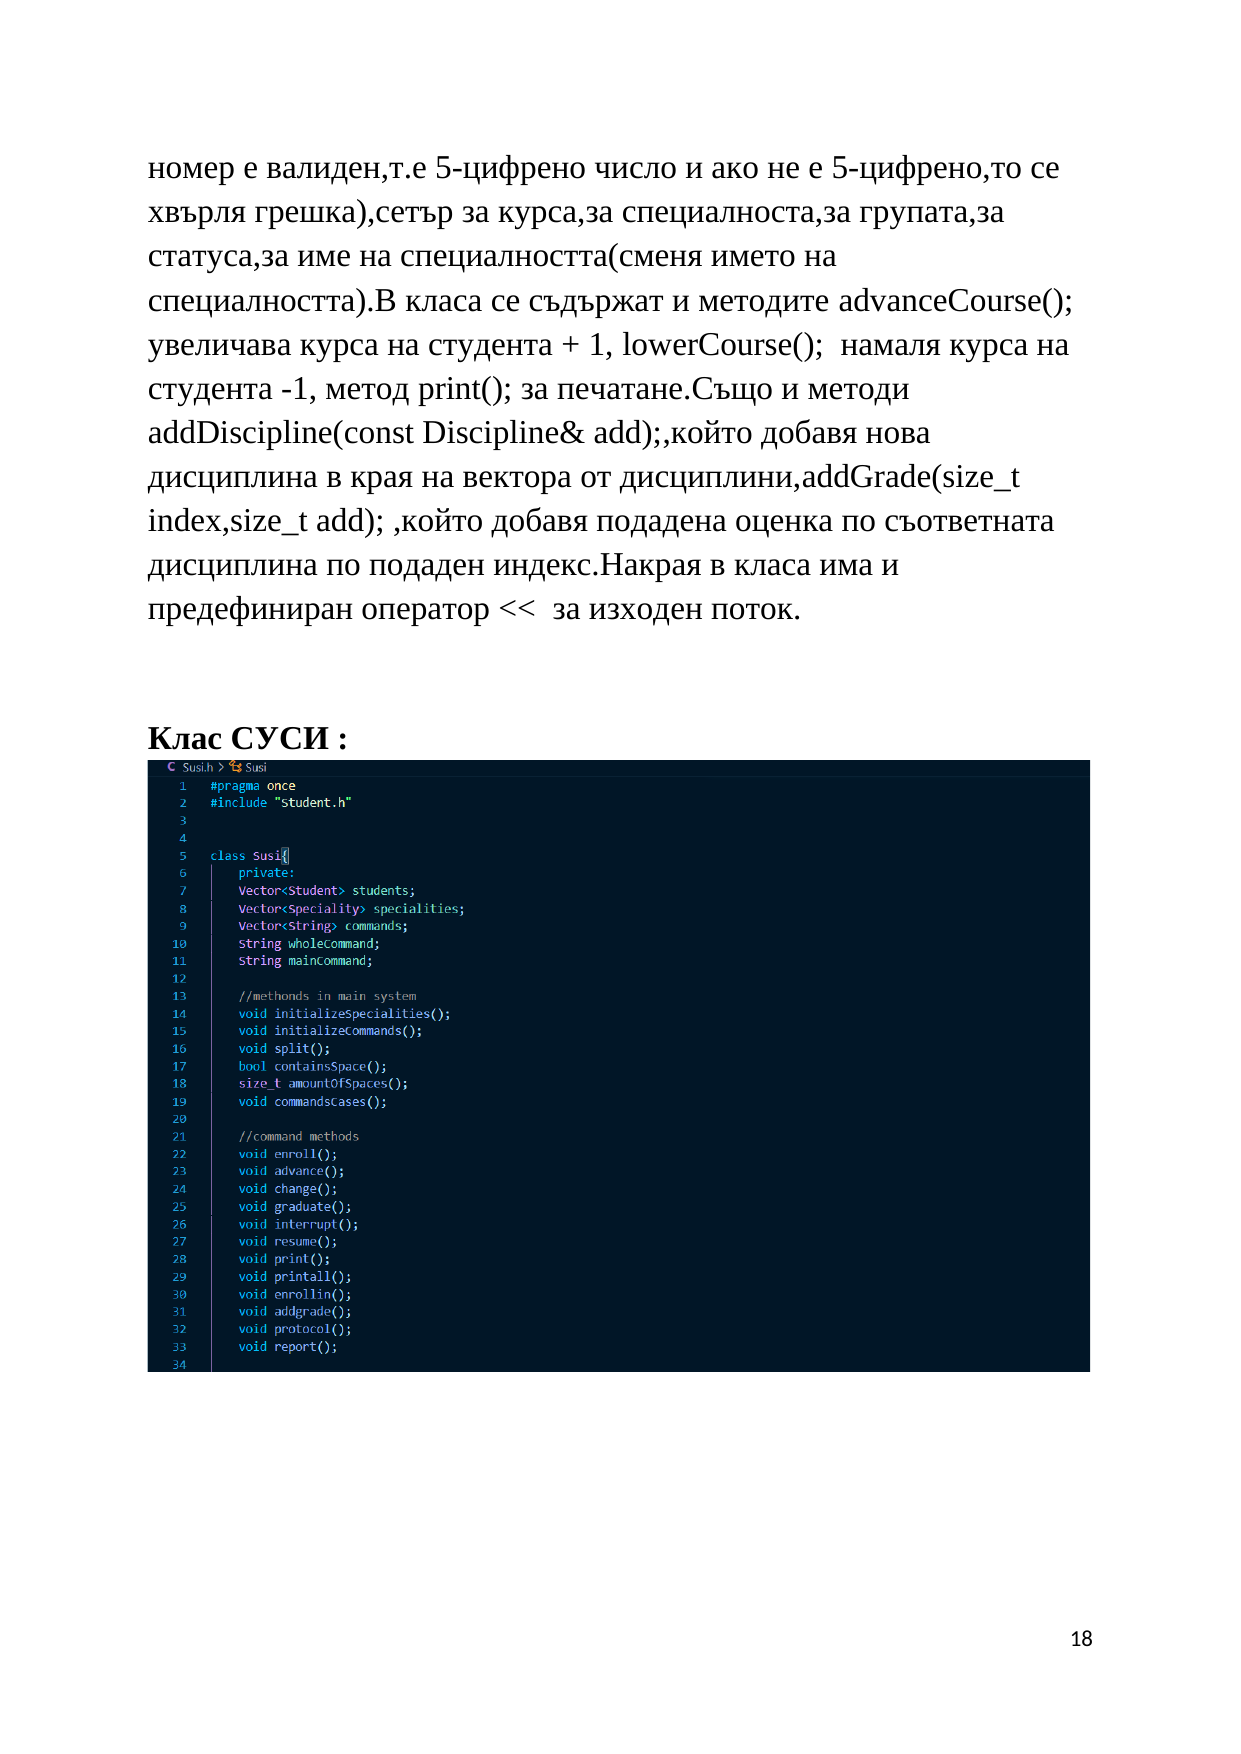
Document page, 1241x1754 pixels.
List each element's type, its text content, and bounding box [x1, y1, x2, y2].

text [148, 148, 1093, 627]
picture [147, 760, 1091, 1372]
